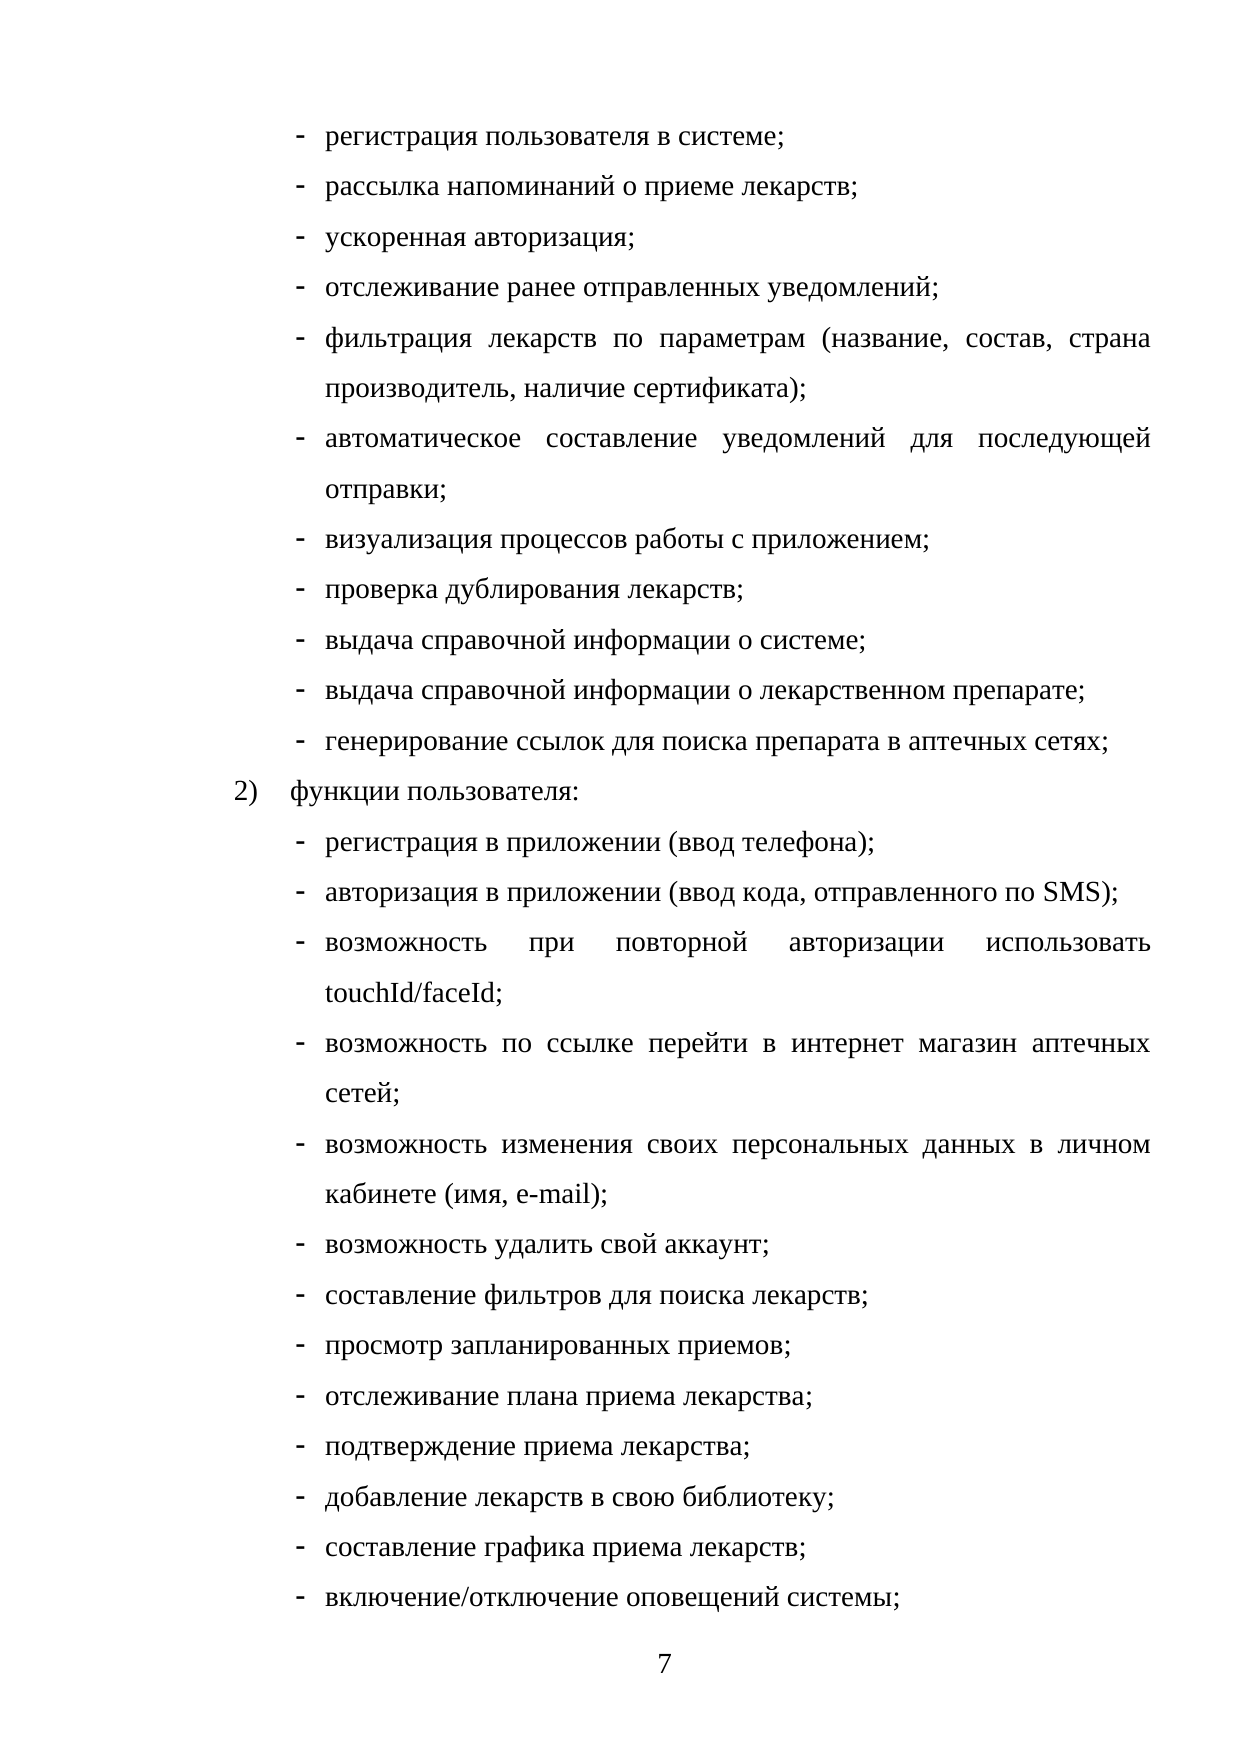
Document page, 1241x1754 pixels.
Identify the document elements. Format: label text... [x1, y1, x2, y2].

list функции пользователя: [233, 773, 1152, 807]
list отслеживание плана приема лекарства; [295, 1378, 1152, 1412]
list авторизация в приложении (ввод кода, отправленного по SMS); [295, 874, 1152, 908]
list возможность при повторной авторизации использовать touchId/faceId; [295, 924, 1152, 1008]
list фильтрация лекарств по параметрам (название, состав, страна производитель, наличие сертификата); [295, 320, 1152, 404]
list регистрация в приложении (ввод телефона); [295, 824, 1152, 857]
list отслеживание ранее отправленных уведомлений; [295, 269, 1152, 303]
list выдача справочной информации о лекарственном препарате; [295, 672, 1152, 706]
list добавление лекарств в свою библиотеку; [295, 1479, 1152, 1512]
list возможность удалить свой аккаунт; [295, 1227, 1152, 1260]
list визуализация процессов работы с приложением; [295, 521, 1152, 555]
list составление графика приема лекарств; [295, 1529, 1152, 1563]
list выдача справочной информации о системе; [295, 622, 1152, 656]
list просмотр запланированных приемов; [295, 1327, 1152, 1361]
list проверка дублирования лекарств; [295, 572, 1152, 605]
list составление фильтров для поиска лекарств; [295, 1277, 1152, 1311]
list возможность изменения своих персональных данных в личном кабинете (имя, e-mail); [295, 1126, 1152, 1210]
list генерирование ссылок для поиска препарата в аптечных сетях; [295, 723, 1152, 757]
list подтверждение приема лекарства; [295, 1428, 1152, 1462]
list регистрация пользователя в системе; [295, 118, 1152, 152]
list ускоренная авторизация; [295, 219, 1152, 253]
list рассылка напоминаний о приеме лекарств; [295, 168, 1152, 202]
list включение/отключение оповещений системы; [295, 1579, 1152, 1613]
list автоматическое составление уведомлений для последующей отправки; [295, 421, 1152, 504]
list возможность по ссылке перейти в интернет магазин аптечных сетей; [295, 1025, 1152, 1109]
